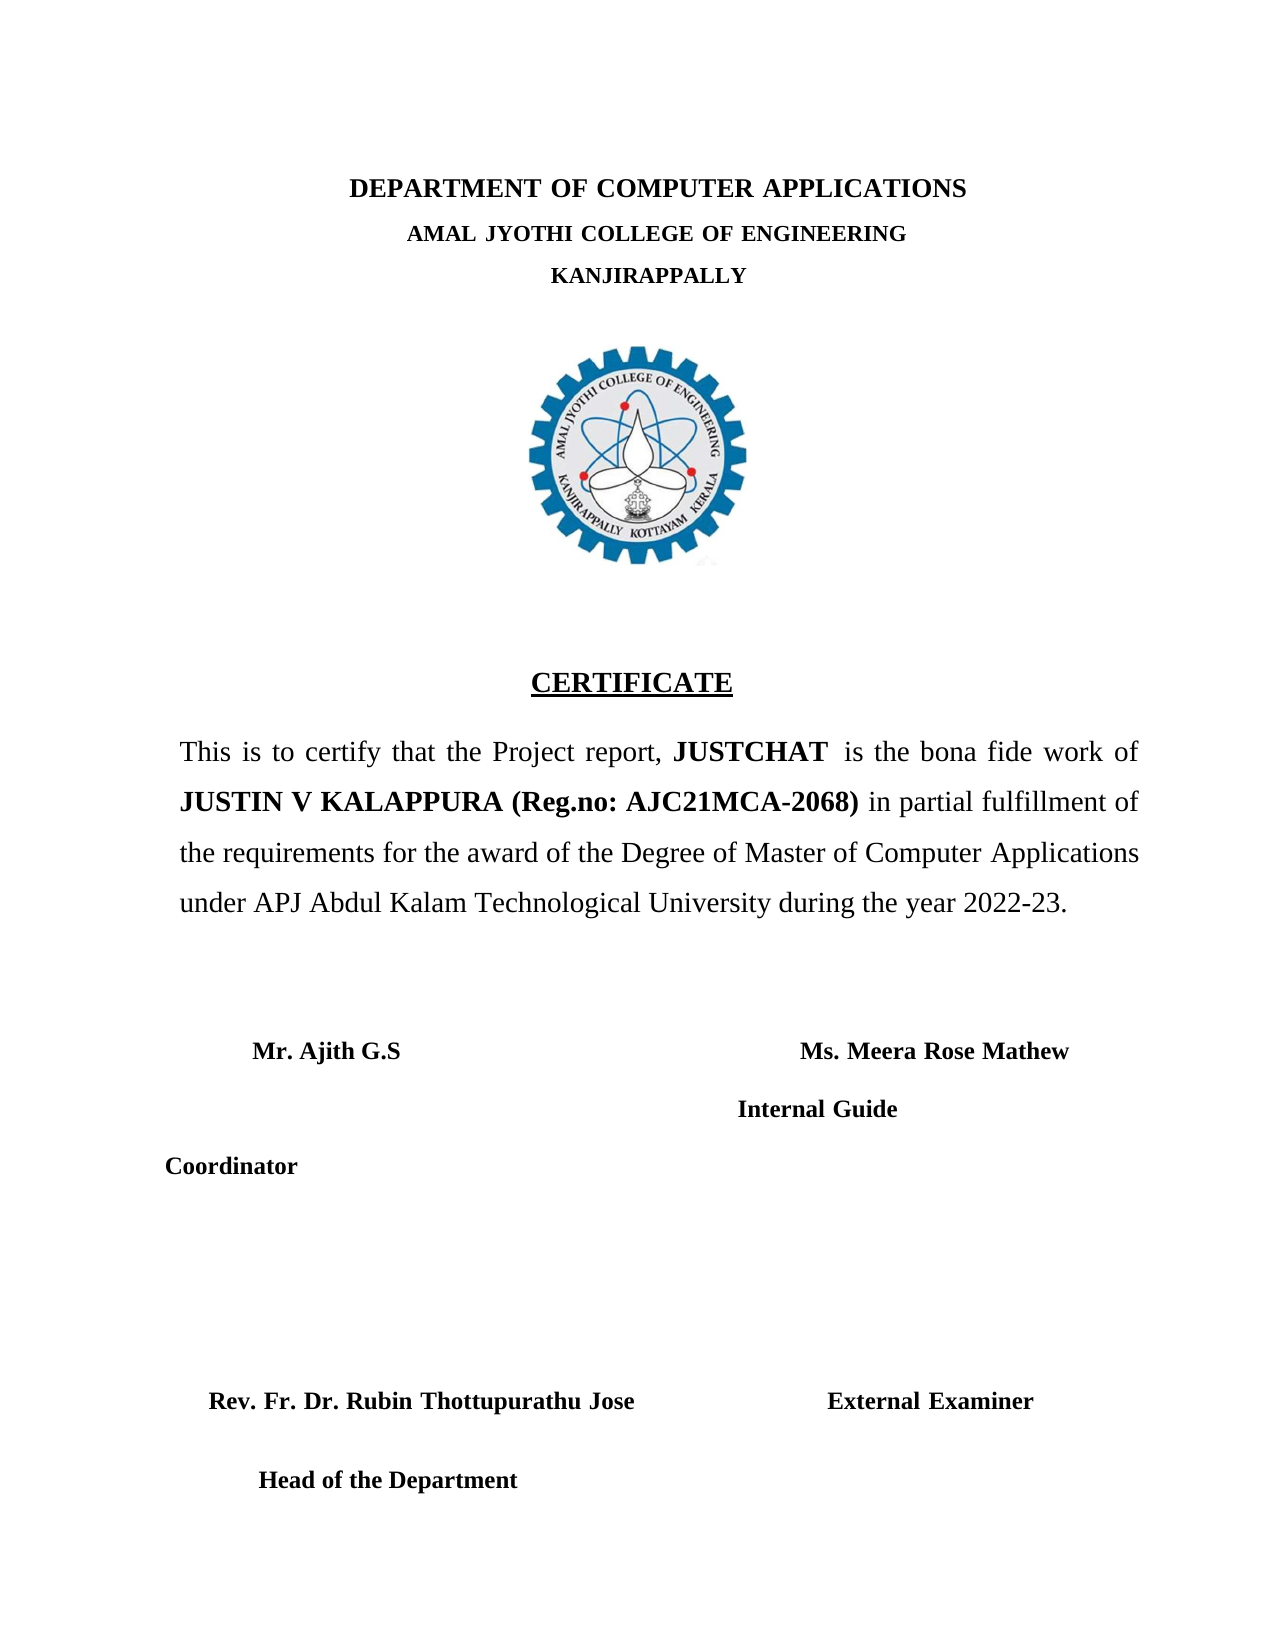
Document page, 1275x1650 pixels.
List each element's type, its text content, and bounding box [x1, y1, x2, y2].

text CERTIFICATE [205, 665, 1052, 698]
text This is to certify that the Project report, JUSTCHAT is the bona fide work of JUSTIN V KALAPPURA (Reg.no: AJC21MCA-2068) in partial fulfillment of the requirements for the award of the Degree of Master of Computer Applications under APJ Abdul Kalam Technological University during the year 2022-23. [179, 734, 1139, 919]
text Internal Guide Coordinator [164, 1094, 1169, 1180]
subtitle AMAL JYOTHI COLLEGE OF ENGINEERING [194, 220, 1067, 246]
text Rev. Fr. Dr. Rubin Thottupurathu Jose External Examiner [164, 1386, 1169, 1415]
text KANJIRAPPALLY [259, 263, 1052, 289]
picture [528, 346, 747, 566]
text Head of the Department [164, 1465, 1169, 1494]
subtitle DEPARTMENT OF COMPUTER APPLICATIONS [308, 172, 1204, 203]
text Mr. Ajith G.S Ms. Meera Rose Mathew [164, 1036, 1169, 1065]
